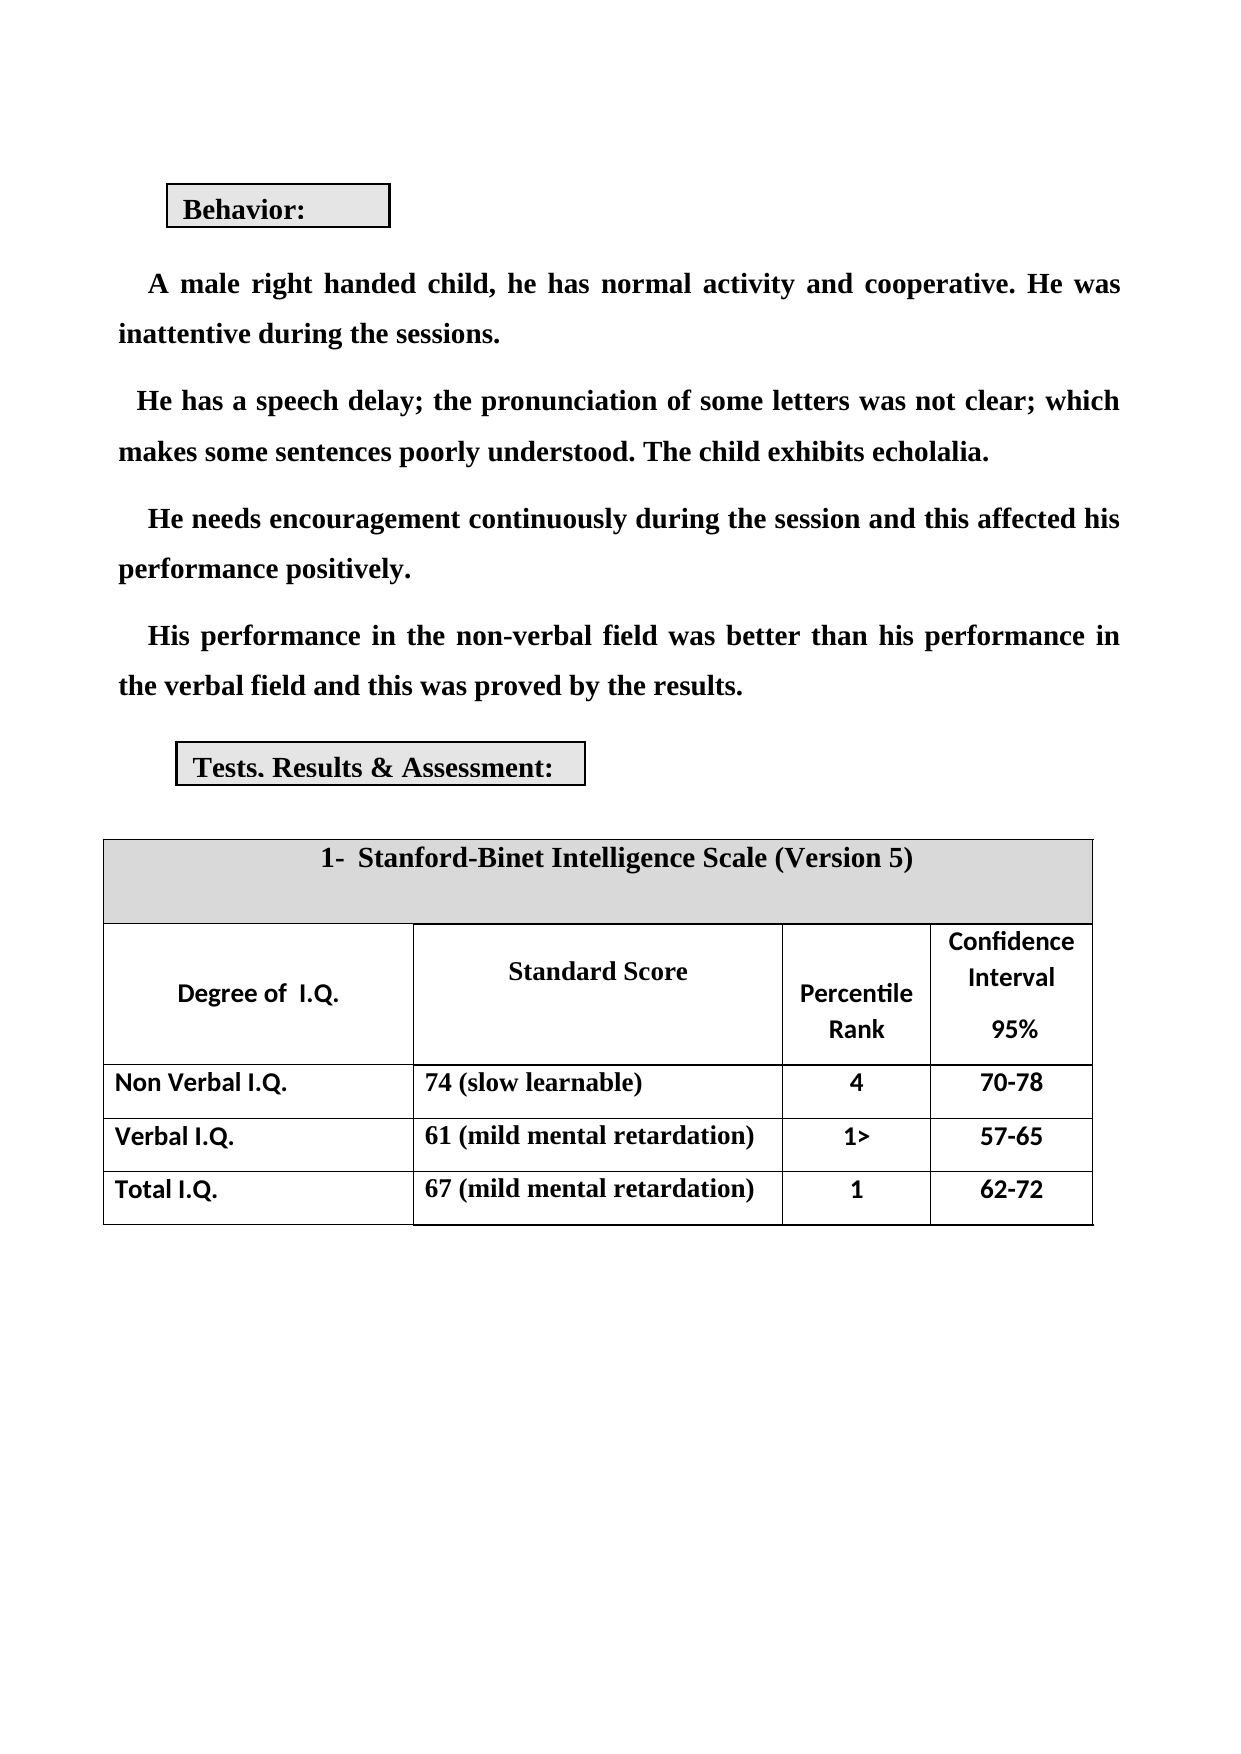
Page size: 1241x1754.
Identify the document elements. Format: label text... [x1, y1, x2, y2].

table_cell 57-65 [931, 1119, 1092, 1171]
text He needs encouragement continuously during the session and this affected his performance positively. [118, 501, 1122, 584]
text A male right handed child, he has normal activity and cooperative. He was inattentive during the sessions. [118, 266, 1122, 350]
text His performance in the non-verbal field was better than his performance in the verbal field and this was proved by the results. [118, 618, 1122, 702]
table_cell Verbal I.Q. [104, 1119, 413, 1171]
table_cell 1> [783, 1119, 930, 1171]
table_cell Degree of I.Q. [104, 924, 413, 1064]
table_cell 62-72 [931, 1172, 1092, 1224]
table_cell Non Verbal I.Q. [104, 1065, 413, 1117]
table_cell Total I.Q. [104, 1172, 413, 1224]
table_cell 4 [783, 1066, 930, 1117]
table_cell Confidence Interval 95% [931, 925, 1092, 1064]
table_cell 1 [783, 1172, 930, 1224]
table_cell 74 (slow learnable) [414, 1066, 782, 1117]
table_cell Percentile Rank [783, 925, 930, 1064]
table_header Stanford-Binet Intelligence Scale (Version 5) [104, 840, 1092, 923]
table_cell 67 (mild mental retardation) [414, 1172, 782, 1224]
table_cell 61 (mild mental retardation) [414, 1119, 782, 1171]
table_cell Standard Score [414, 925, 782, 1064]
table_cell 70-78 [931, 1066, 1092, 1117]
text He has a speech delay; the pronunciation of some letters was not clear; which makes some sentences poorly understood. The child exhibits echolalia. [118, 383, 1122, 467]
